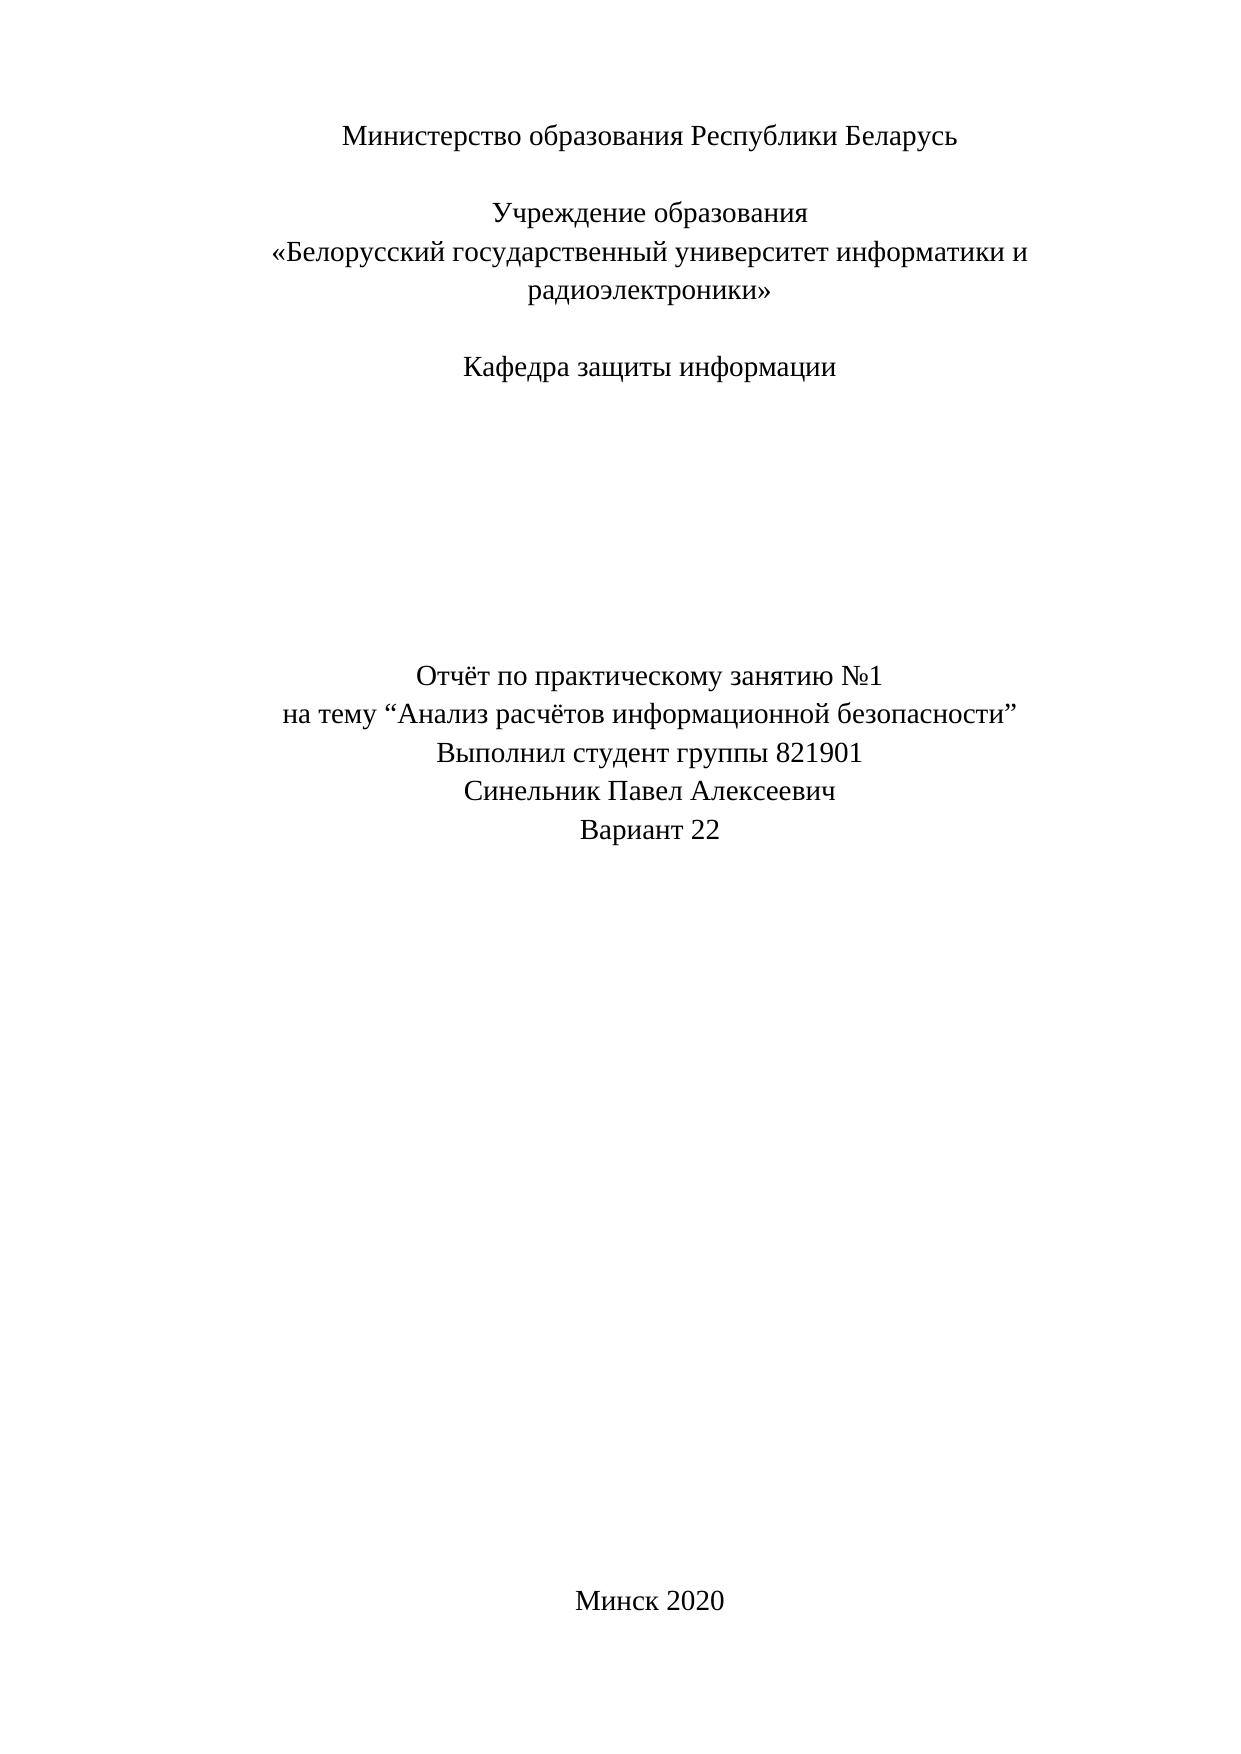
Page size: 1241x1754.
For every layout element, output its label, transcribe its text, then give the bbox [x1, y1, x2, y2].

text Вариант 22 [148, 812, 1152, 845]
text Кафедра защиты информации [148, 349, 1152, 383]
text Синельник Павел Алексеевич [148, 773, 1152, 807]
text Министерство образования Республики Беларусь [148, 118, 1152, 152]
text Учреждение образования [148, 195, 1152, 229]
text на тему “Анализ расчётов информационной безопасности” [148, 696, 1152, 730]
text Отчёт по практическому занятию №1 [148, 658, 1152, 691]
text «Белорусский государственный университет информатики и радиоэлектроники» [148, 234, 1152, 306]
text Выполнил студент группы 821901 [148, 735, 1152, 768]
text Минск 2020 [148, 1583, 1152, 1616]
